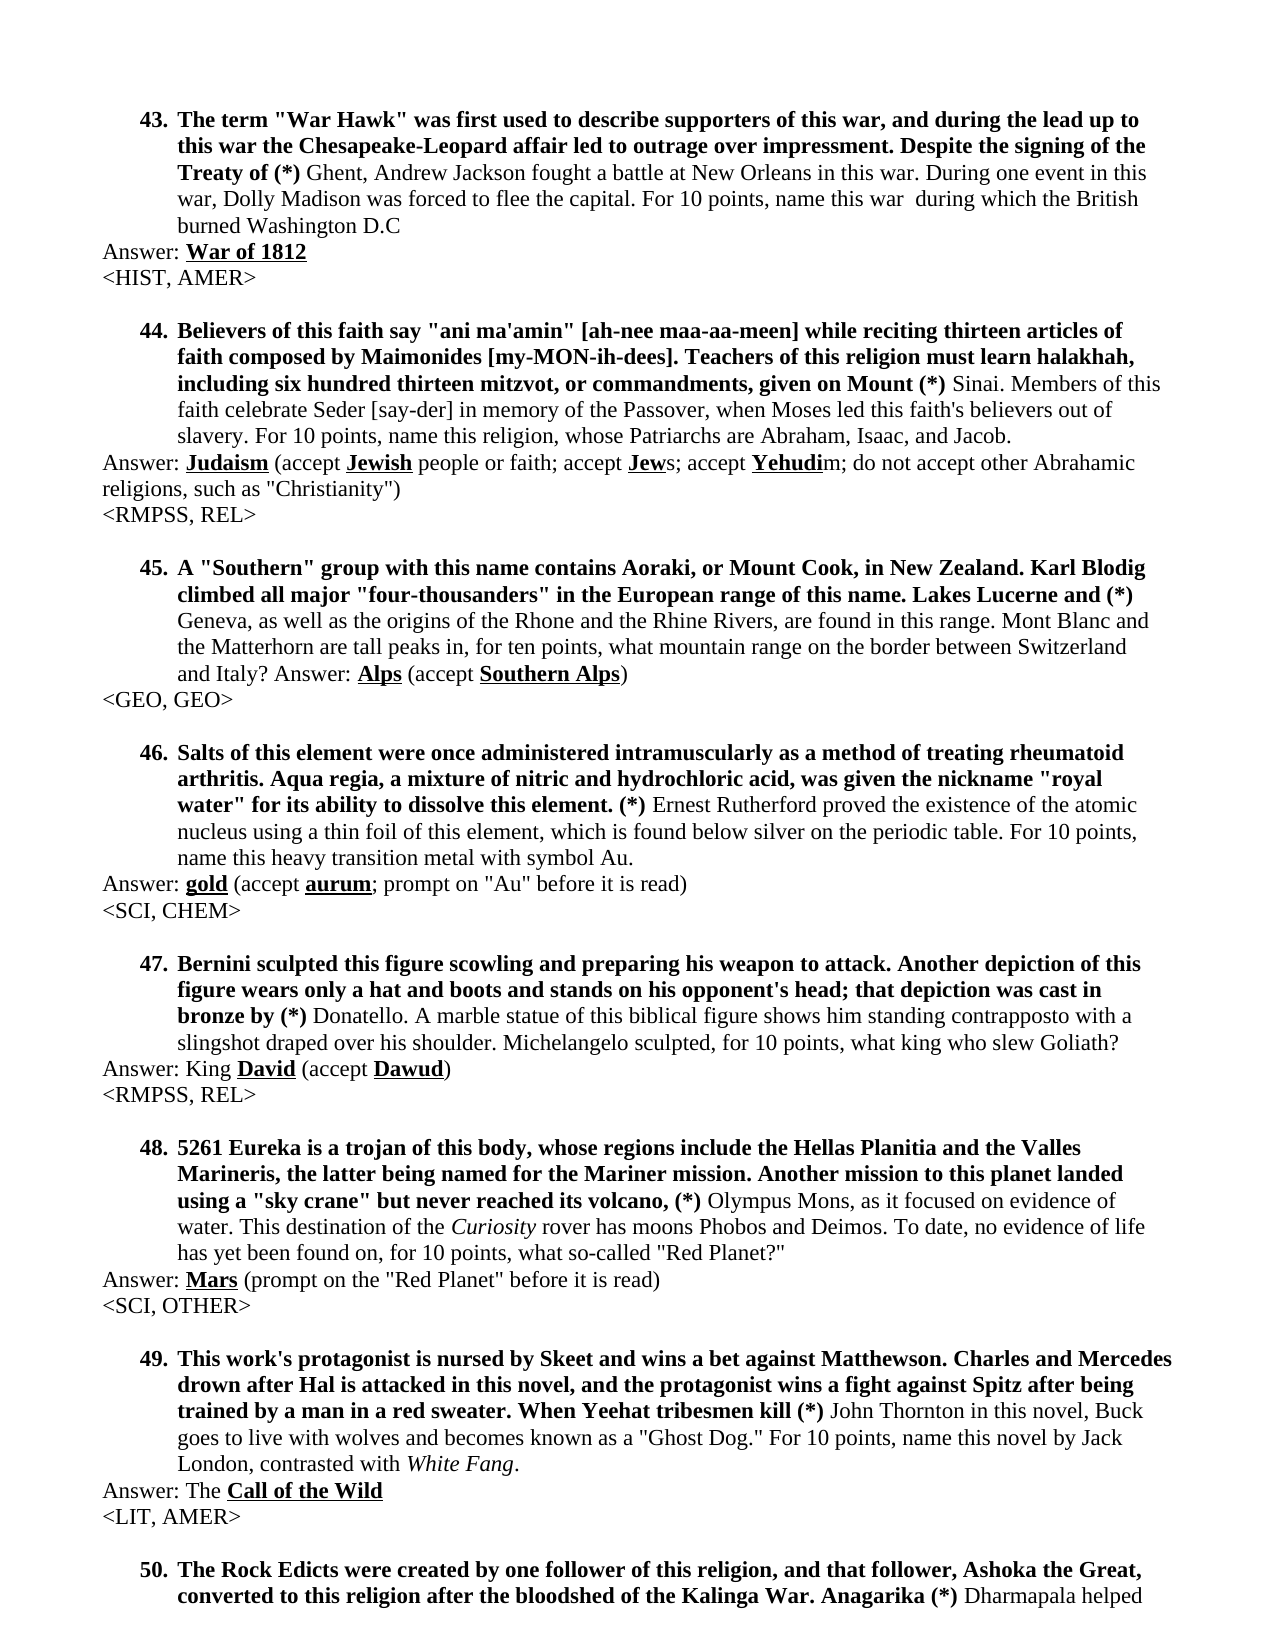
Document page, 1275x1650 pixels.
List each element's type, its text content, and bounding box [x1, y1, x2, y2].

text <HIST, AMER> [102, 264, 1187, 291]
text <RMPSS, REL> [102, 1081, 1187, 1108]
text Answer: Mars (prompt on the "Red Planet" before it is read) [102, 1266, 1187, 1292]
text Answer: King David (accept Dawud) [102, 1055, 1187, 1081]
text Answer: gold (accept aurum; prompt on "Au" before it is read) [102, 871, 1187, 897]
text <RMPSS, REL> [102, 502, 1187, 528]
text <SCI, CHEM> [102, 897, 1187, 923]
text <LIT, AMER> [102, 1503, 1187, 1529]
text Answer: The Call of the Wild [102, 1477, 1187, 1503]
list A "Southern" group with this name contains Aoraki, or Mount Cook, in New Zealand. Karl Blodig climbed all major "four-thousanders" in the European range of this name. Lakes Lucerne and (*) Geneva, as well as the origins of the Rhone and the Rhine Rivers, are found in this range. Mont Blanc and the Matterhorn are tall peaks in, for ten points, what mountain range on the border between Switzerland and Italy? Answer: Alps (accept Southern Alps) [139, 554, 1166, 686]
text Answer: War of 1812 [102, 238, 1187, 264]
text Answer: Judaism (accept Jewish people or faith; accept Jews; accept Yehudim; do not accept other Abrahamic religions, such as "Christianity") [102, 449, 1137, 502]
list 5261 Eureka is a trojan of this body, whose regions include the Hellas Planitia and the Valles Marineris, the latter being named for the Mariner mission. Another mission to this planet landed using a "sky crane" but never reached its volcano, (*) Olympus Mons, as it focused on evidence of water. This destination of the Curiosity rover has moons Phobos and Deimos. To date, no evidence of life has yet been found on, for 10 points, what so-called "Red Planet?" [139, 1134, 1168, 1266]
list Bernini sculpted this figure scowling and preparing his weapon to attack. Another depiction of this figure wears only a hat and boots and stands on his opponent's head; that depiction was cast in bronze by (*) Donatello. A marble statue of this biblical figure shows him standing contrapposto with a slingshot draped over his shoulder. Michelangelo sculpted, for 10 points, what king who slew Goliath? [139, 949, 1170, 1055]
list Salts of this element were once administered intramuscularly as a method of treating rheumatoid arthritis. Aqua regia, a mixture of nitric and hydrochloric acid, was given the nickname "royal water" for its ability to dissolve this element. (*) Ernest Rutherford proved the existence of the atomic nucleus using a thin foil of this element, which is found below silver on the periodic table. For 10 points, name this heavy transition metal with symbol Au. [139, 739, 1168, 871]
text <SCI, OTHER> [102, 1292, 1187, 1318]
text <GEO, GEO> [102, 686, 1166, 712]
list Believers of this faith say "ani ma'amin" [ah-nee maa-aa-meen] while reciting thirteen articles of faith composed by Maimonides [my-MON-ih-dees]. Teachers of this religion must learn halakhah, including six hundred thirteen mitzvot, or commandments, given on Mount (*) Sinai. Members of this faith celebrate Seder [say-der] in memory of the Passover, when Moses led this faith's believers out of slavery. For 10 points, name this religion, whose Patriarchs are Abraham, Isaac, and Jacob. [139, 317, 1170, 449]
list This work's protagonist is nursed by Skeet and wins a bet against Matthewson. Charles and Mercedes drown after Hal is attacked in this novel, and the protagonist wins a fight against Spitz after being trained by a man in a red sweater. When Yeehat tribesmen kill (*) John Thornton in this novel, Buck goes to live with wolves and becomes known as a "Ghost Dog." For 10 points, name this novel by Jack London, contrasted with White Fang. [139, 1345, 1175, 1477]
